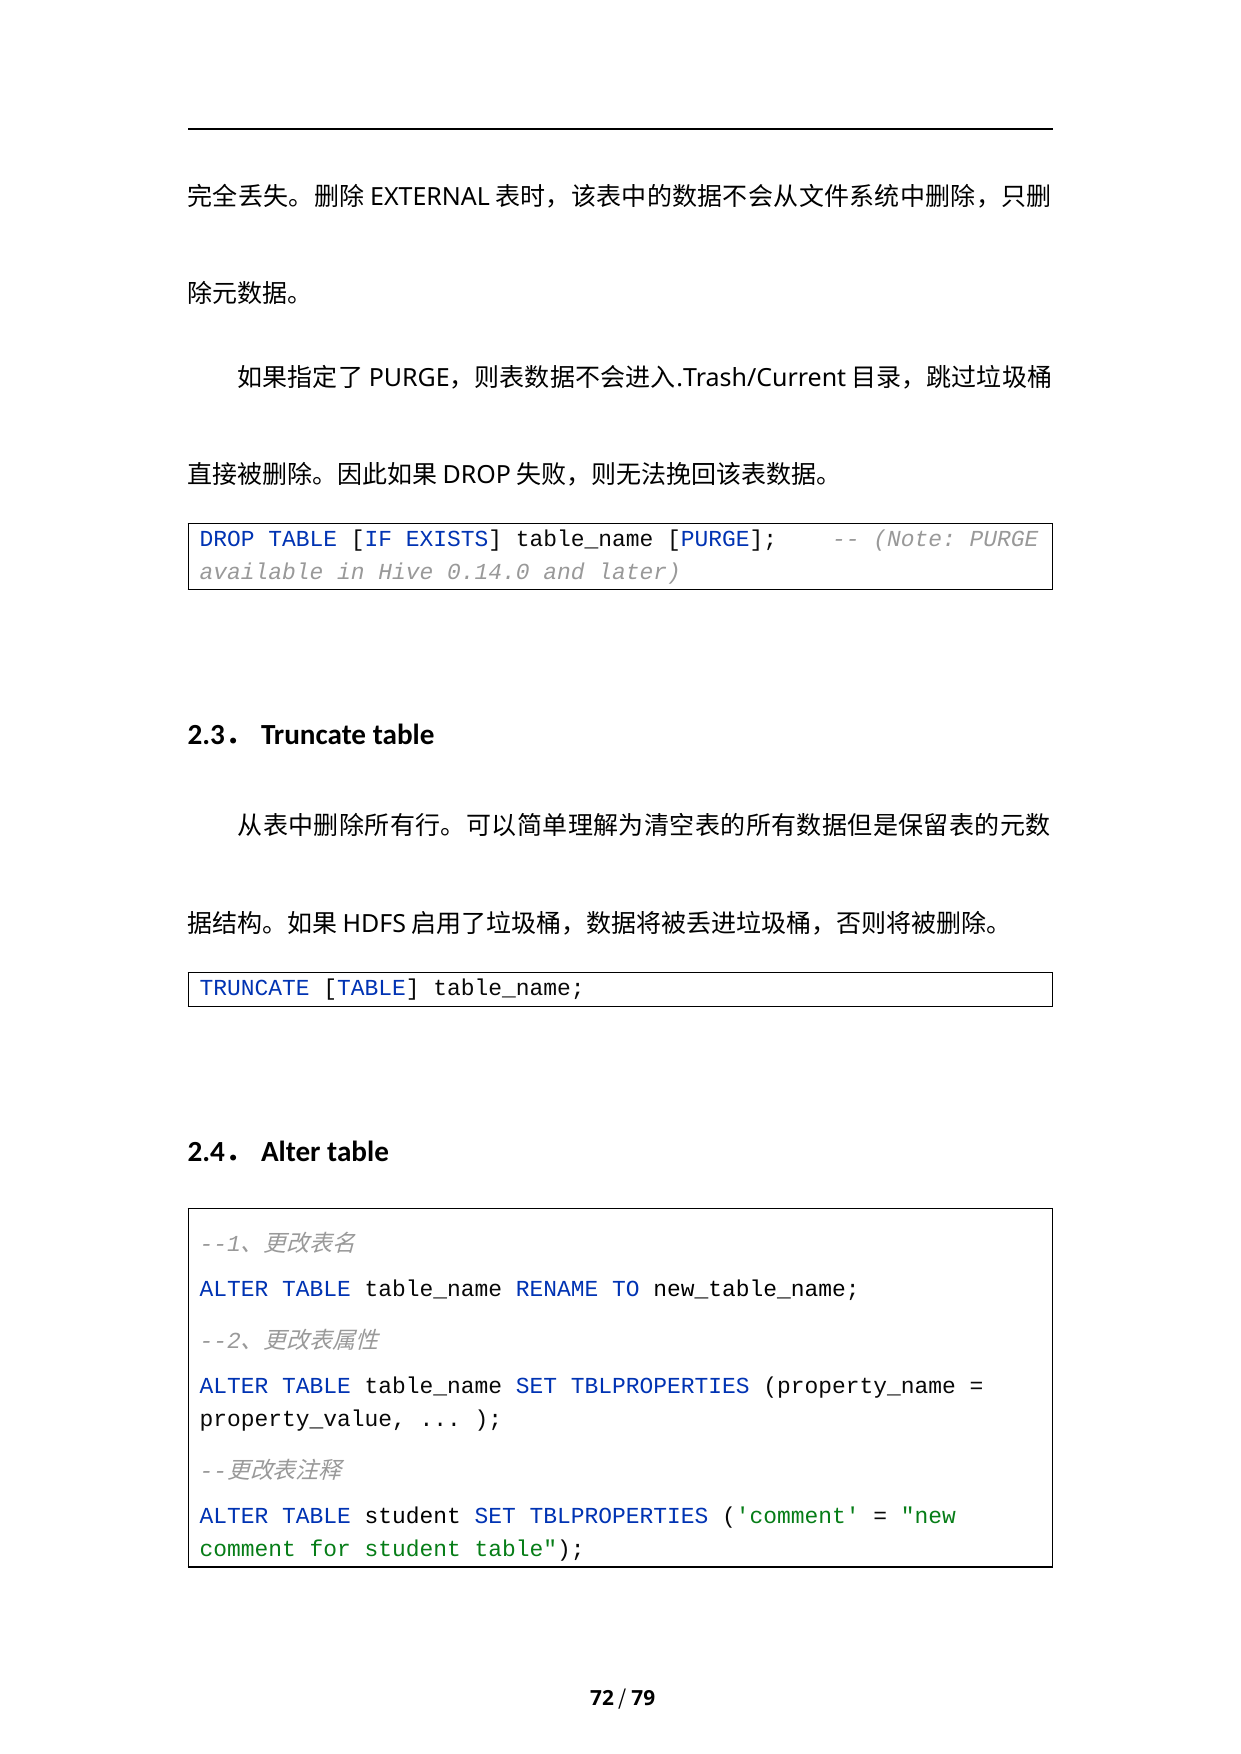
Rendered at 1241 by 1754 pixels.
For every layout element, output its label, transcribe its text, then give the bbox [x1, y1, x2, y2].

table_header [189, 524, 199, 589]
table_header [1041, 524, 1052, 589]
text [187, 162, 1053, 324]
text 如果指定了PURGE，则表数据不会进入.Trash/Current目录，跳过垃圾桶直接被删除。因此如果DROP失败，则无法挽回该表数据。 [187, 343, 1053, 505]
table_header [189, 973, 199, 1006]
subtitle Truncate table [187, 699, 1053, 764]
text 从表中删除所有行。可以简单理解为清空表的所有数据但是保留表的元数据结构。如果HDFS启用了垃圾桶，数据将被丢进垃圾桶，否则将被删除。 [187, 791, 1053, 954]
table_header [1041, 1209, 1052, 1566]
subtitle Alter table [187, 1116, 1053, 1181]
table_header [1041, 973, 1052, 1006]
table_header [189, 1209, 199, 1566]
